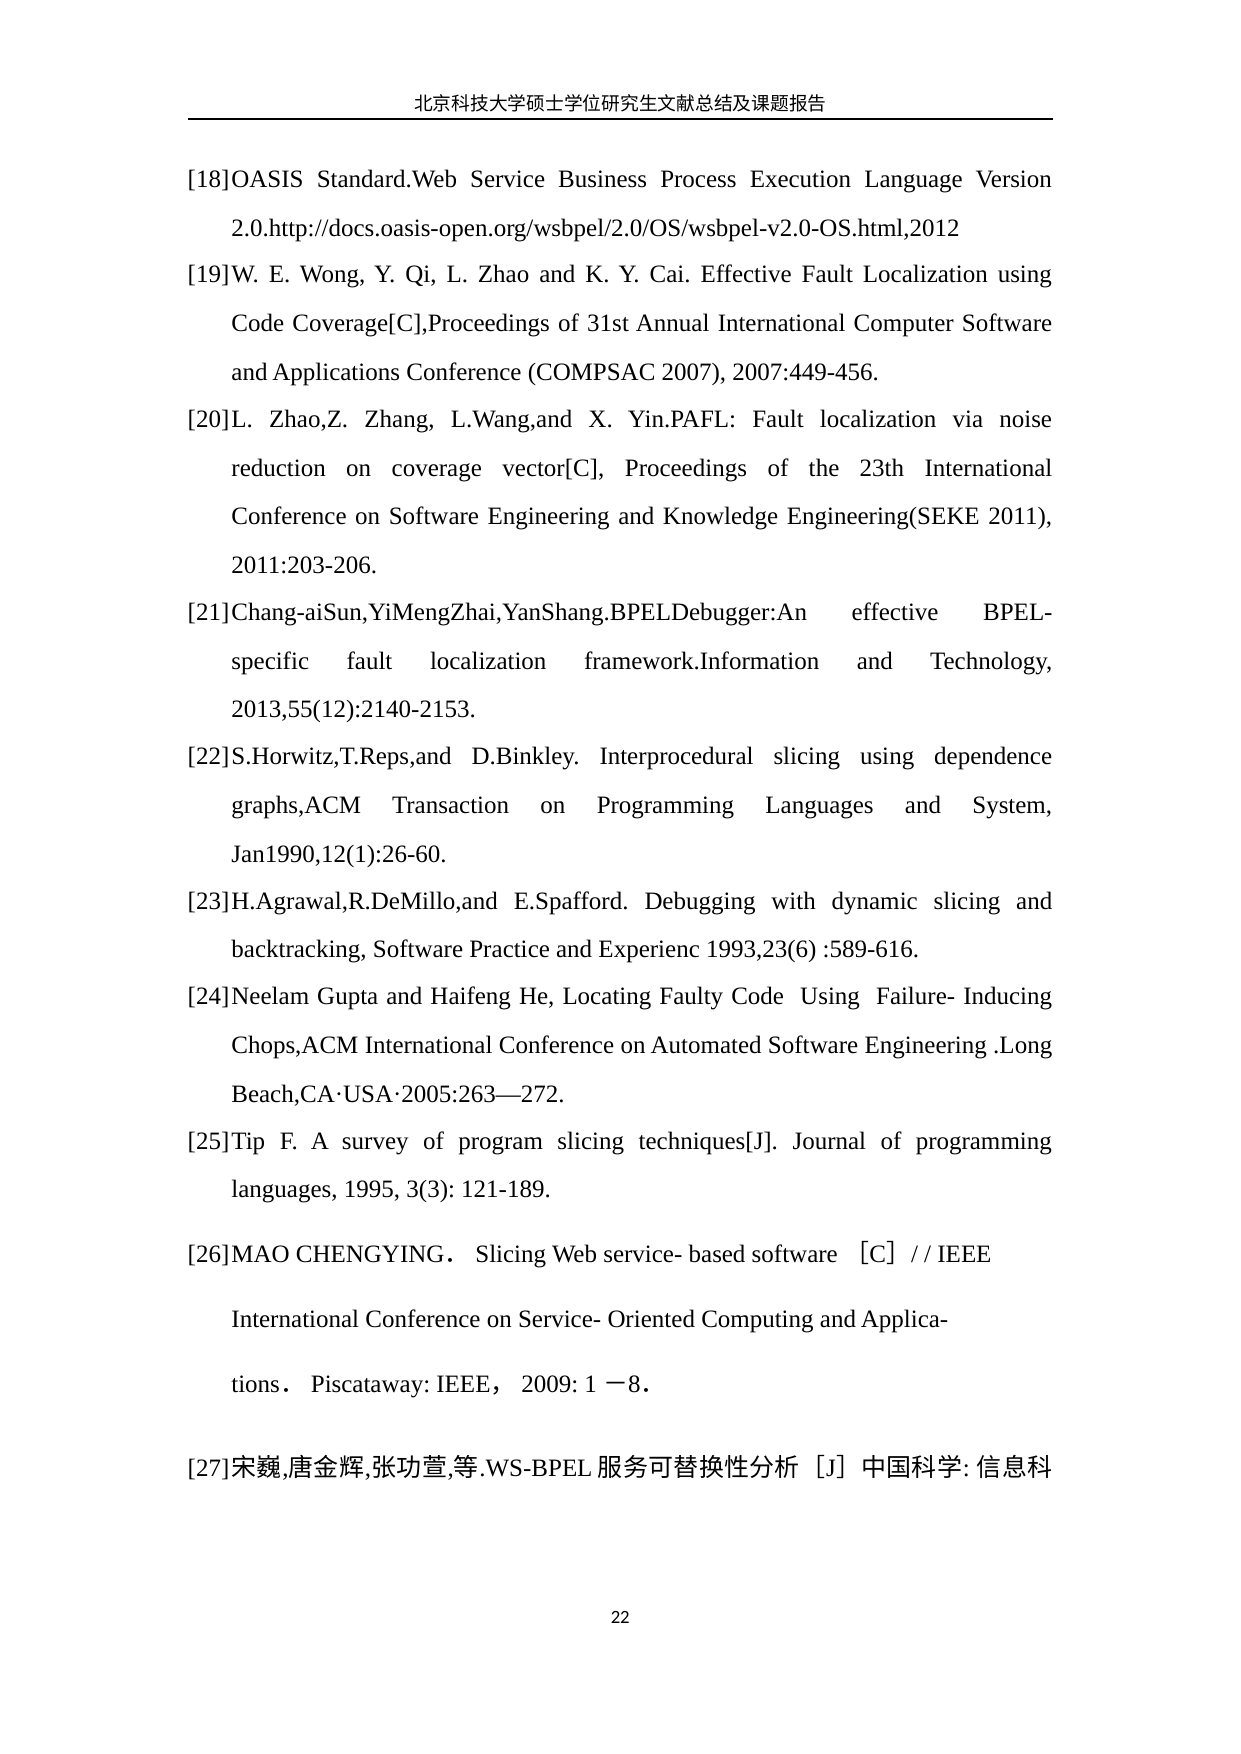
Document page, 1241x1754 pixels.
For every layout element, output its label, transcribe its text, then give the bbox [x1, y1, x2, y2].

list H.Agrawal,R.DeMillo,and E.Spafford. Debugging with dynamic slicing and backtracking, Software Practice and Experienc 1993,23(6) :589-616. [187, 884, 1053, 965]
list Chang-aiSun,YiMengZhai,YanShang.BPELDebugger:An effective BPEL-specific fault localization framework.Information and Technology, 2013,55(12):2140-2153. [187, 595, 1053, 725]
list Tip F. A survey of program slicing techniques[J]. Journal of programming languages, 1995, 3(3): 121-189. [187, 1124, 1053, 1205]
list S.Horwitz,T.Reps,and D.Binkley. Interprocedural slicing using dependence graphs,ACM Transaction on Programming Languages and System, Jan1990,12(1):26-60. [187, 739, 1053, 869]
list MAO CHENGYING． Slicing Web service- based software ［C］/ / IEEE [187, 1219, 1053, 1284]
list W. E. Wong, Y. Qi, L. Zhao and K. Y. Cai. Effective Fault Localization using Code Coverage[C],Proceedings of 31st Annual International Computer Software and Applications Conference (COMPSAC 2007), 2007:449-456. [187, 258, 1053, 388]
list OASIS Standard.Web Service Business Process Execution Language Version 2.0.http://docs.oasis-open.org/wsbpel/2.0/OS/wsbpel-v2.0-OS.html,2012 [187, 162, 1053, 243]
list International Conference on Service- Oriented Computing and Applica- [231, 1303, 1053, 1335]
list Neelam Gupta and Haifeng He, Locating Faulty Code Using Failure- Inducing Chops,ACM International Conference on Automated Software Engineering .Long Beach,CA·USA·2005:263—272. [187, 979, 1053, 1109]
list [187, 1433, 1053, 1498]
list tions． Piscataway: IEEE， 2009: 1 －8． [231, 1349, 1053, 1414]
list L. Zhao,Z. Zhang, L.Wang,and X. Yin.PAFL: Fault localization via noise reduction on coverage vector[C], Proceedings of the 23th International Conference on Software Engineering and Knowledge Engineering(SEKE 2011), 2011:203-206. [187, 402, 1053, 581]
